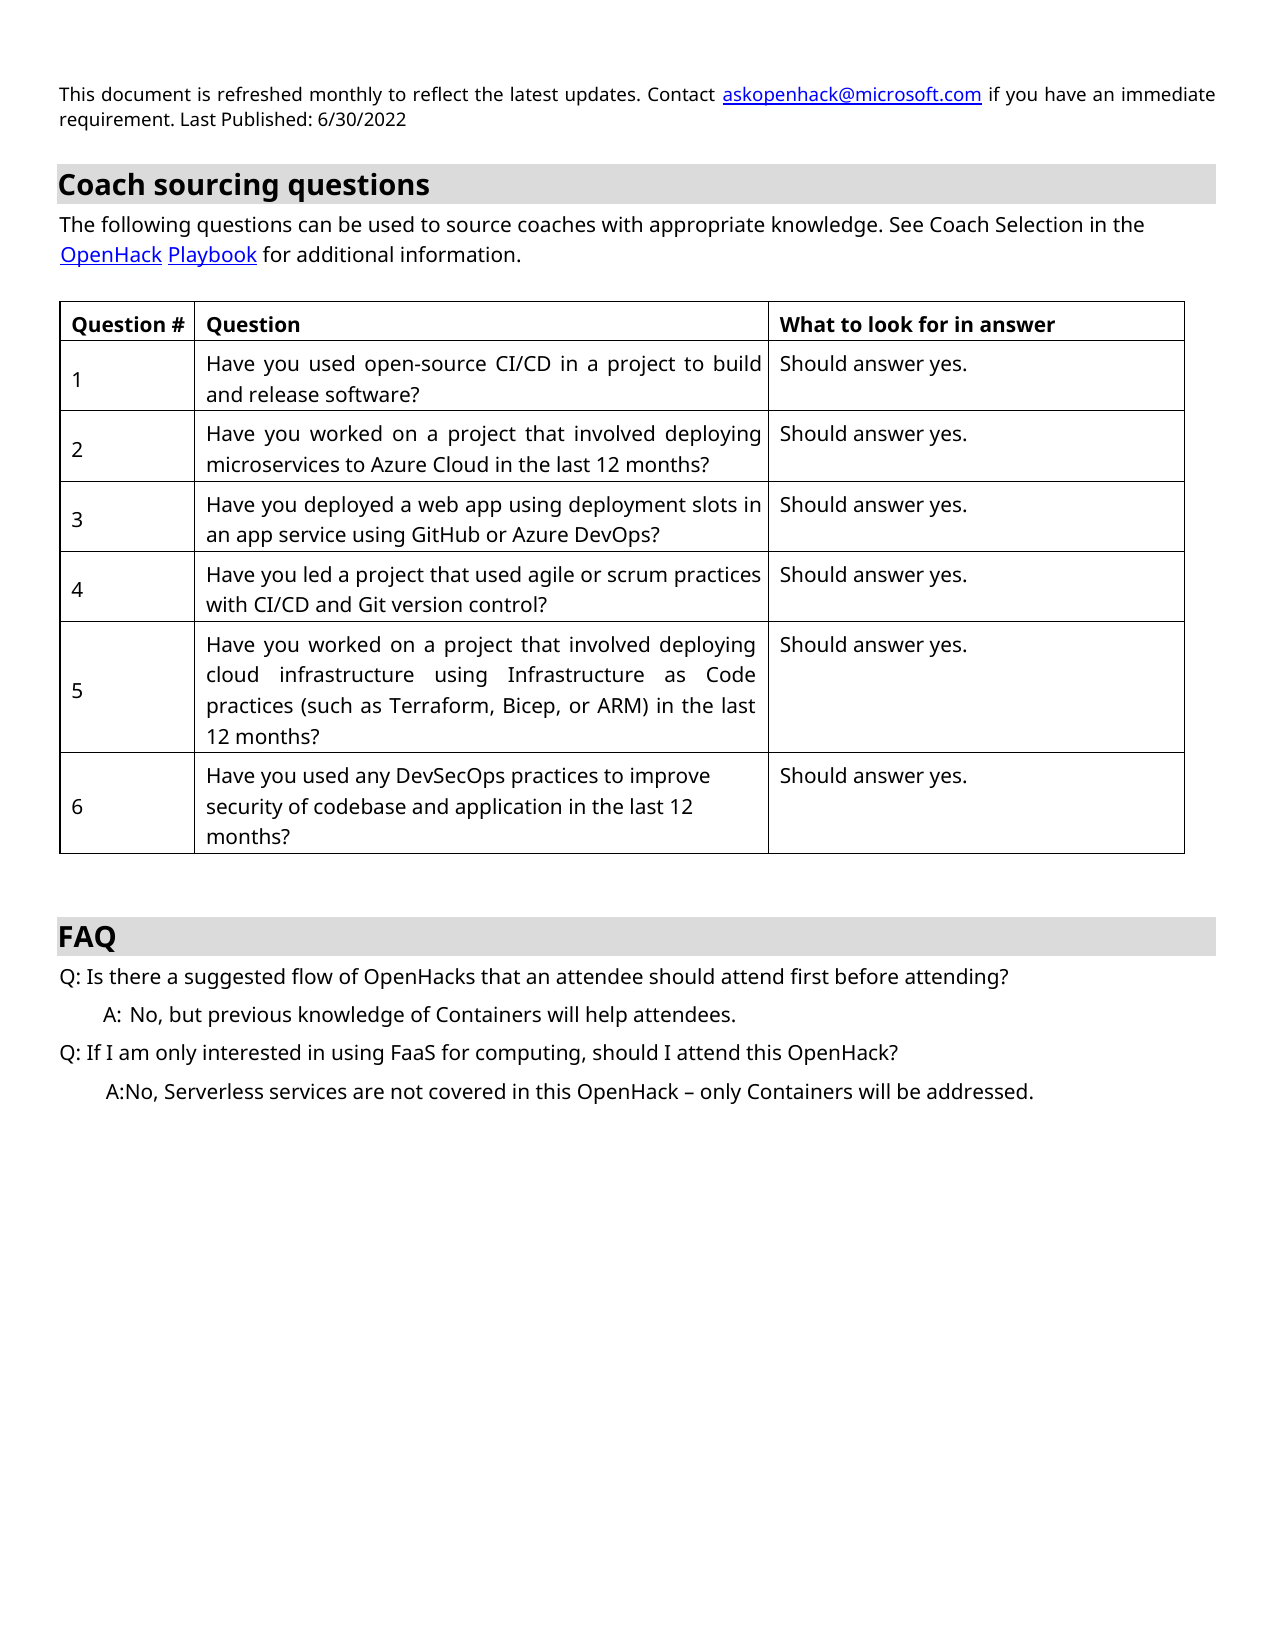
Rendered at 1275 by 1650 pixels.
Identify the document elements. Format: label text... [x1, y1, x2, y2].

table_cell 6 [61, 753, 194, 853]
table_header Question [195, 302, 768, 340]
table_cell 3 [61, 482, 194, 551]
table_header What to look for in answer [769, 302, 1184, 340]
subtitle Coach sourcing questions [57, 164, 1216, 204]
text Q: Is there a suggested flow of OpenHacks that an attendee should attend first before attending? [59, 962, 1215, 991]
table_cell Have you used any DevSecOps practices to improve security of codebase and application in the last 12 months? [195, 753, 768, 853]
table_cell Have you led a project that used agile or scrum practices with CI/CD and Git version control? [195, 552, 768, 621]
table_cell Have you worked on a project that involved deploying cloud infrastructure using Infrastructure as Code practices (such as Terraform, Bicep, or ARM) in the last 12 months? [195, 622, 768, 752]
text Q: If I am only interested in using FaaS for computing, should I attend this OpenHack? [59, 1038, 1215, 1067]
table_cell Have you deployed a web app using deployment slots in an app service using GitHub or Azure DevOps? [195, 482, 768, 551]
table_cell 1 [61, 341, 194, 410]
table_cell Should answer yes. [769, 552, 1184, 621]
table_cell 2 [61, 411, 194, 481]
subtitle FAQ [57, 917, 1216, 956]
table_cell Have you used open-source CI/CD in a project to build and release software? [195, 341, 768, 410]
table_header Question # [61, 302, 194, 340]
table_cell Should answer yes. [769, 411, 1184, 481]
table_cell Should answer yes. [769, 482, 1184, 551]
text The following questions can be used to source coaches with appropriate knowledge. See Coach Selection in the OpenHack Playbook for additional information. [59, 210, 1215, 268]
table_cell Should answer yes. [769, 753, 1184, 853]
table_cell Should answer yes. [769, 341, 1184, 410]
table_cell Should answer yes. [769, 622, 1184, 752]
table_cell 5 [61, 622, 194, 752]
table_cell 4 [61, 552, 194, 621]
table_cell Have you worked on a project that involved deploying microservices to Azure Cloud in the last 12 months? [195, 411, 768, 481]
text A: No, Serverless services are not covered in this OpenHack – only Containers will be addressed. [59, 1077, 1216, 1105]
text A: No, but previous knowledge of Containers will help attendees. [59, 1000, 1216, 1029]
